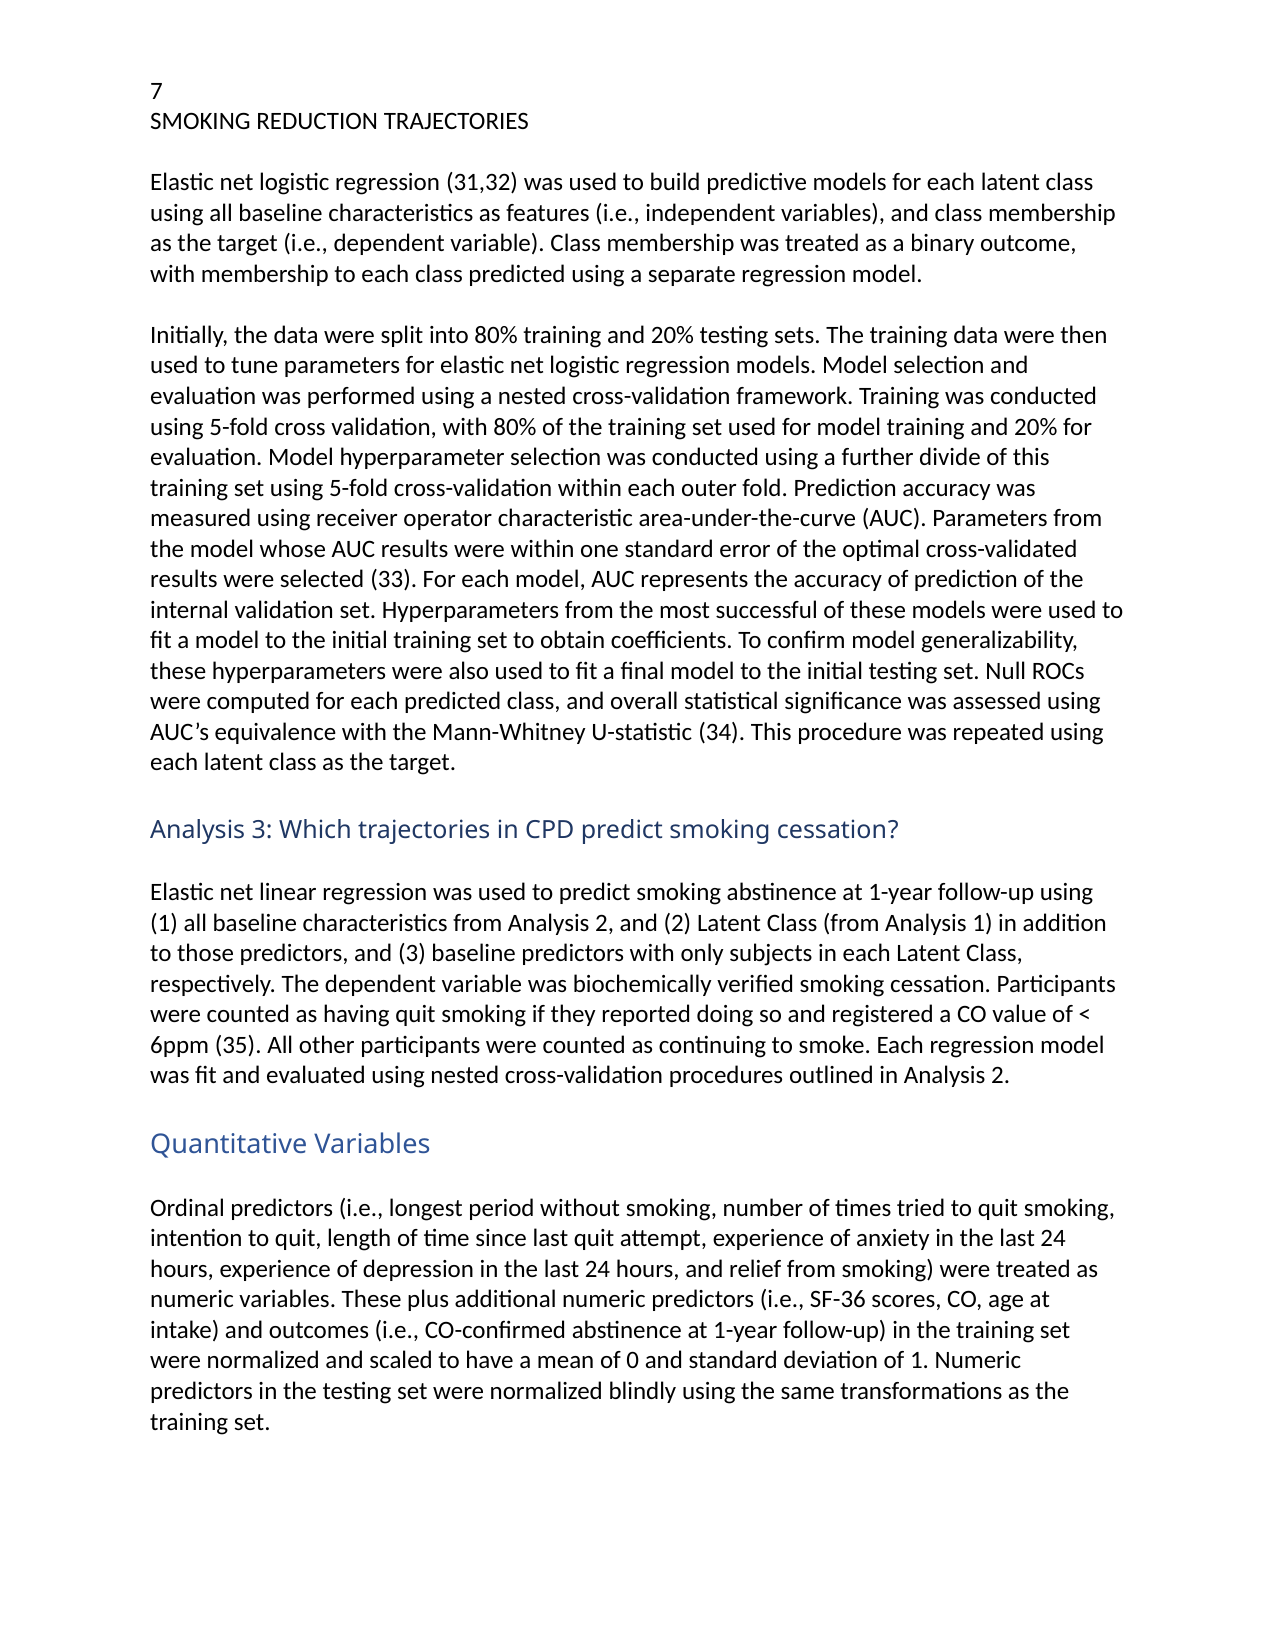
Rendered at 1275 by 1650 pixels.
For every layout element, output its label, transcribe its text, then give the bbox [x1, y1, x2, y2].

text Ordinal predictors (i.e., longest period without smoking, number of times tried to quit smoking, intention to quit, length of time since last quit attempt, experience of anxiety in the last 24 hours, experience of depression in the last 24 hours, and relief from smoking) were treated as numeric variables. These plus additional numeric predictors (i.e., SF-36 scores, CO, age at intake) and outcomes (i.e., CO-confirmed abstinence at 1-year follow-up) in the training set were normalized and scaled to have a mean of 0 and standard deviation of 1. Numeric predictors in the testing set were normalized blindly using the same transformations as the training set. [150, 1192, 1125, 1436]
subtitle Quantitative Variables [150, 1124, 1125, 1161]
text Initially, the data were split into 80% training and 20% testing sets. The training data were then used to tune parameters for elastic net logistic regression models. Model selection and evaluation was performed using a nested cross-validation framework. Training was conducted using 5-fold cross validation, with 80% of the training set used for model training and 20% for evaluation. Model hyperparameter selection was conducted using a further divide of this training set using 5-fold cross-validation within each outer fold. Prediction accuracy was measured using receiver operator characteristic area-under-the-curve (AUC). Parameters from the model whose AUC results were within one standard error of the optimal cross-validated results were selected (33). For each model, AUC represents the accuracy of prediction of the internal validation set. Hyperparameters from the most successful of these models were used to fit a model to the initial training set to obtain coefficients. To confirm model generalizability, these hyperparameters were also used to fit a final model to the initial testing set. Null ROCs were computed for each predicted class, and overall statistical significance was assessed using AUC’s equivalence with the Mann-Whitney U-statistic (34). This procedure was repeated using each latent class as the target. [150, 319, 1125, 777]
subtitle Analysis 3: Which trajectories in CPD predict smoking cessation? [150, 812, 1125, 846]
text Elastic net linear regression was used to predict smoking abstinence at 1-year follow-up using (1) all baseline characteristics from Analysis 2, and (2) Latent Class (from Analysis 1) in addition to those predictors, and (3) baseline predictors with only subjects in each Latent Class, respectively. The dependent variable was biochemically verified smoking cessation. Participants were counted as having quit smoking if they reported doing so and registered a CO value of < 6ppm (35). All other participants were counted as continuing to smoke. Each regression model was fit and evaluated using nested cross-validation procedures outlined in Analysis 2. [150, 876, 1125, 1090]
text Elastic net logistic regression (31,32) was used to build predictive models for each latent class using all baseline characteristics as features (i.e., independent variables), and class membership as the target (i.e., dependent variable). Class membership was treated as a binary outcome, with membership to each class predicted using a separate regression model. [150, 167, 1125, 289]
